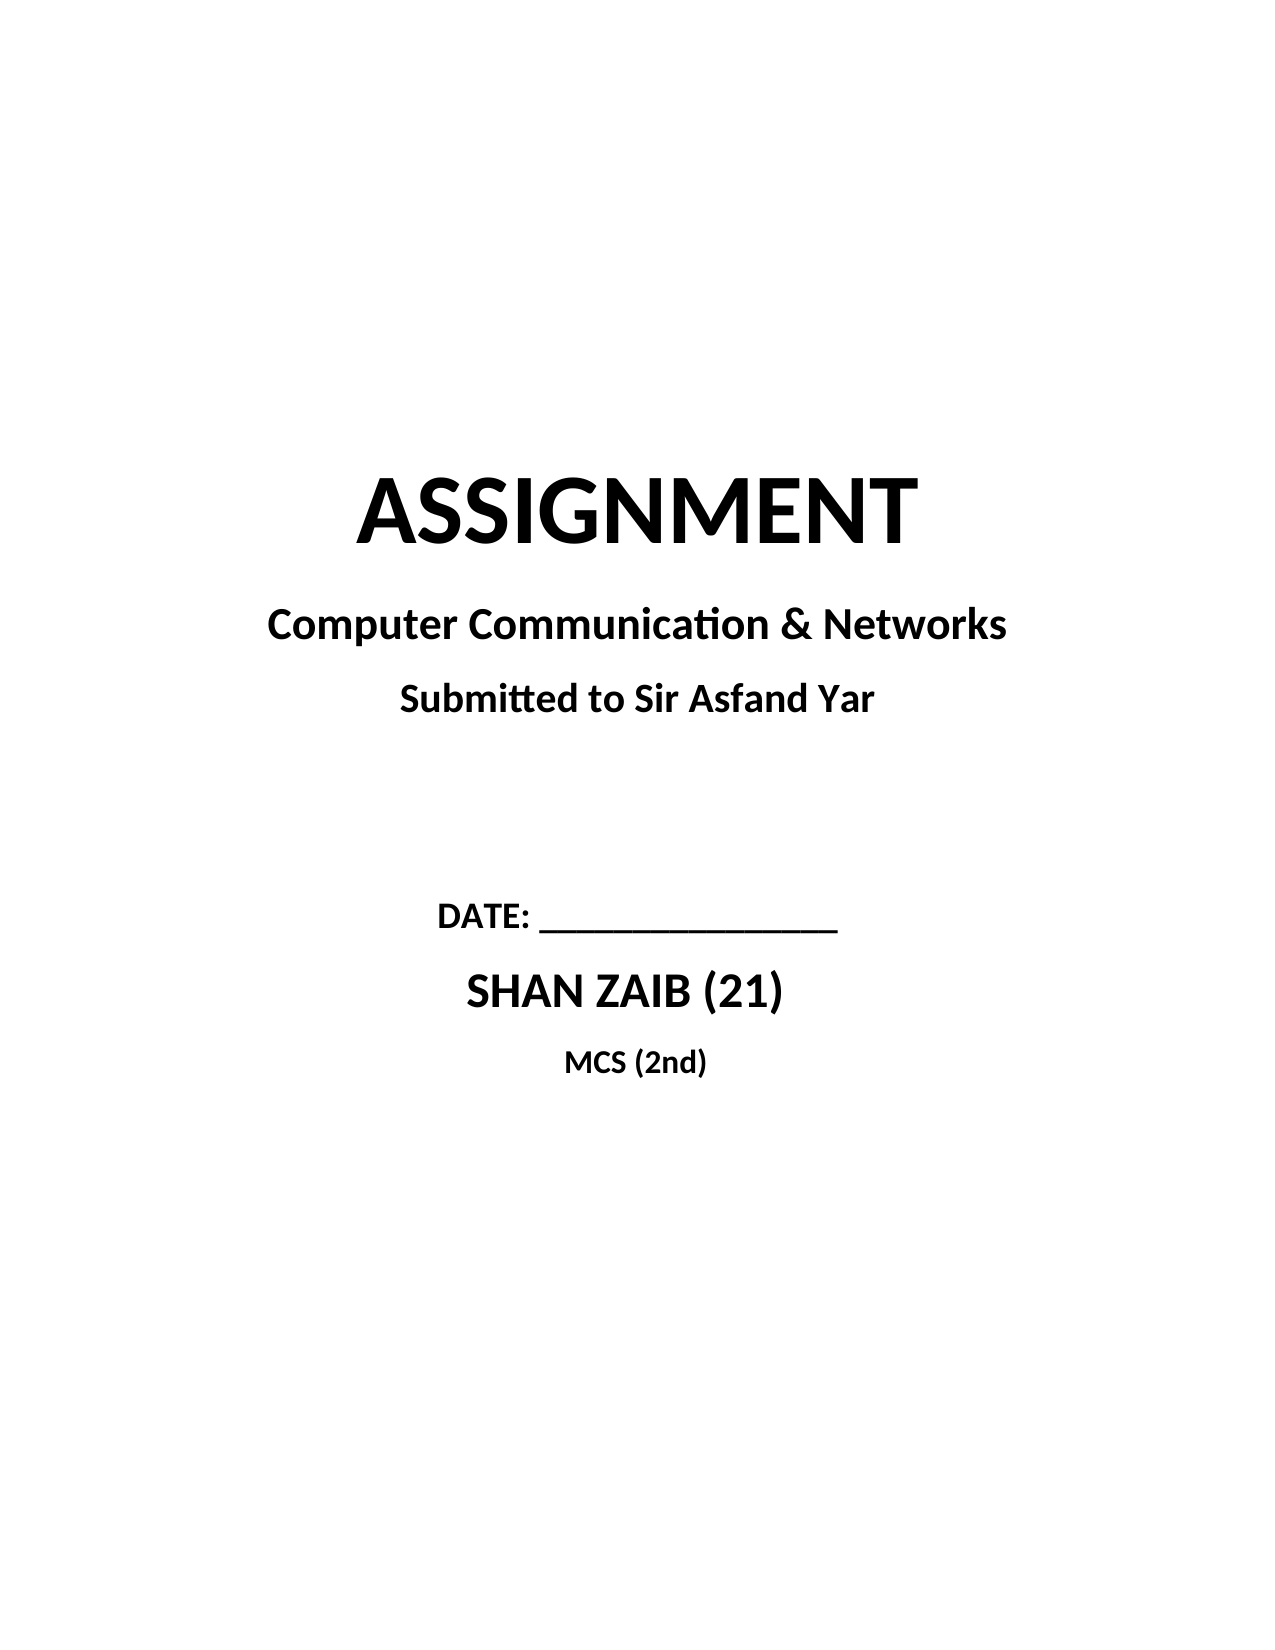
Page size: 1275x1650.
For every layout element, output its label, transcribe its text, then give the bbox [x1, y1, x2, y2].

text Submitted to Sir Asfand Yar [150, 672, 1125, 723]
text Computer Communication & Networks [150, 595, 1125, 651]
text ASSIGNMENT [150, 447, 1125, 569]
text MCS (2nd) [150, 1041, 1125, 1082]
text SHAN ZAIB (21) [150, 958, 1125, 1019]
text DATE: ________________ [150, 892, 1125, 938]
